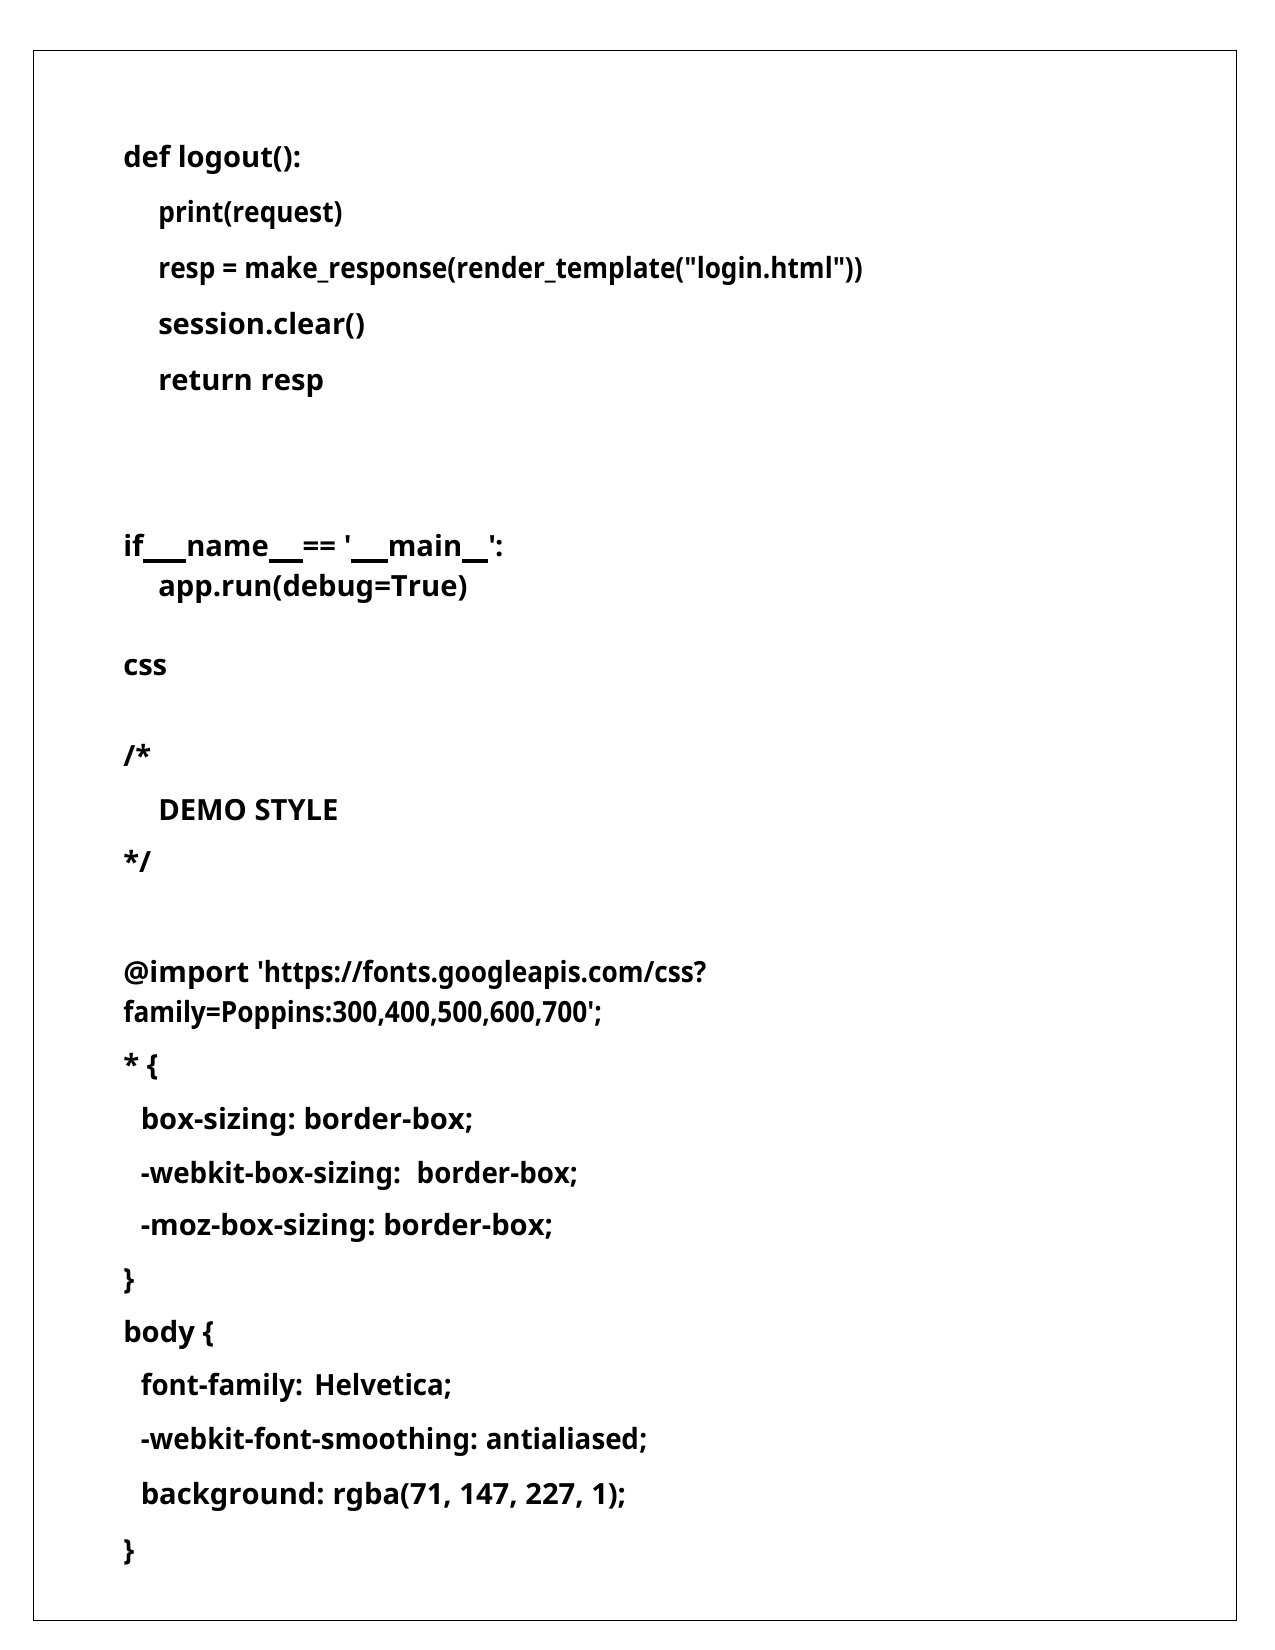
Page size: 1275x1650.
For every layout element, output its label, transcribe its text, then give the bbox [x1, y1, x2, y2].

text resp = make_response(render_template("login.html")) session.clear() [158, 247, 1003, 343]
text -webkit-box-sizing: border-box; [141, 1152, 1236, 1192]
text } [123, 1529, 1236, 1569]
text } [123, 1258, 1236, 1298]
text if name == ' main ': app.run(debug=True) [123, 525, 504, 604]
text box-sizing: border-box; [141, 1098, 1236, 1138]
text -moz-box-sizing: border-box; [141, 1205, 1236, 1244]
text def logout(): print(request) [123, 136, 456, 231]
text css [123, 644, 1236, 684]
text * { [123, 1045, 1236, 1084]
text */ [123, 842, 1236, 881]
text return resp [158, 359, 1236, 399]
text font-family: Helvetica; [141, 1365, 1236, 1404]
text @import 'https://fonts.googleapis.com/css?family=Poppins:300,400,500,600,700'; [123, 952, 1132, 1031]
text body { [123, 1311, 1236, 1351]
text /* [123, 736, 1236, 775]
text -webkit-font-smoothing: antialiased; background: rgba(71, 147, 227, 1); [141, 1418, 725, 1513]
text DEMO STYLE [158, 789, 1236, 829]
